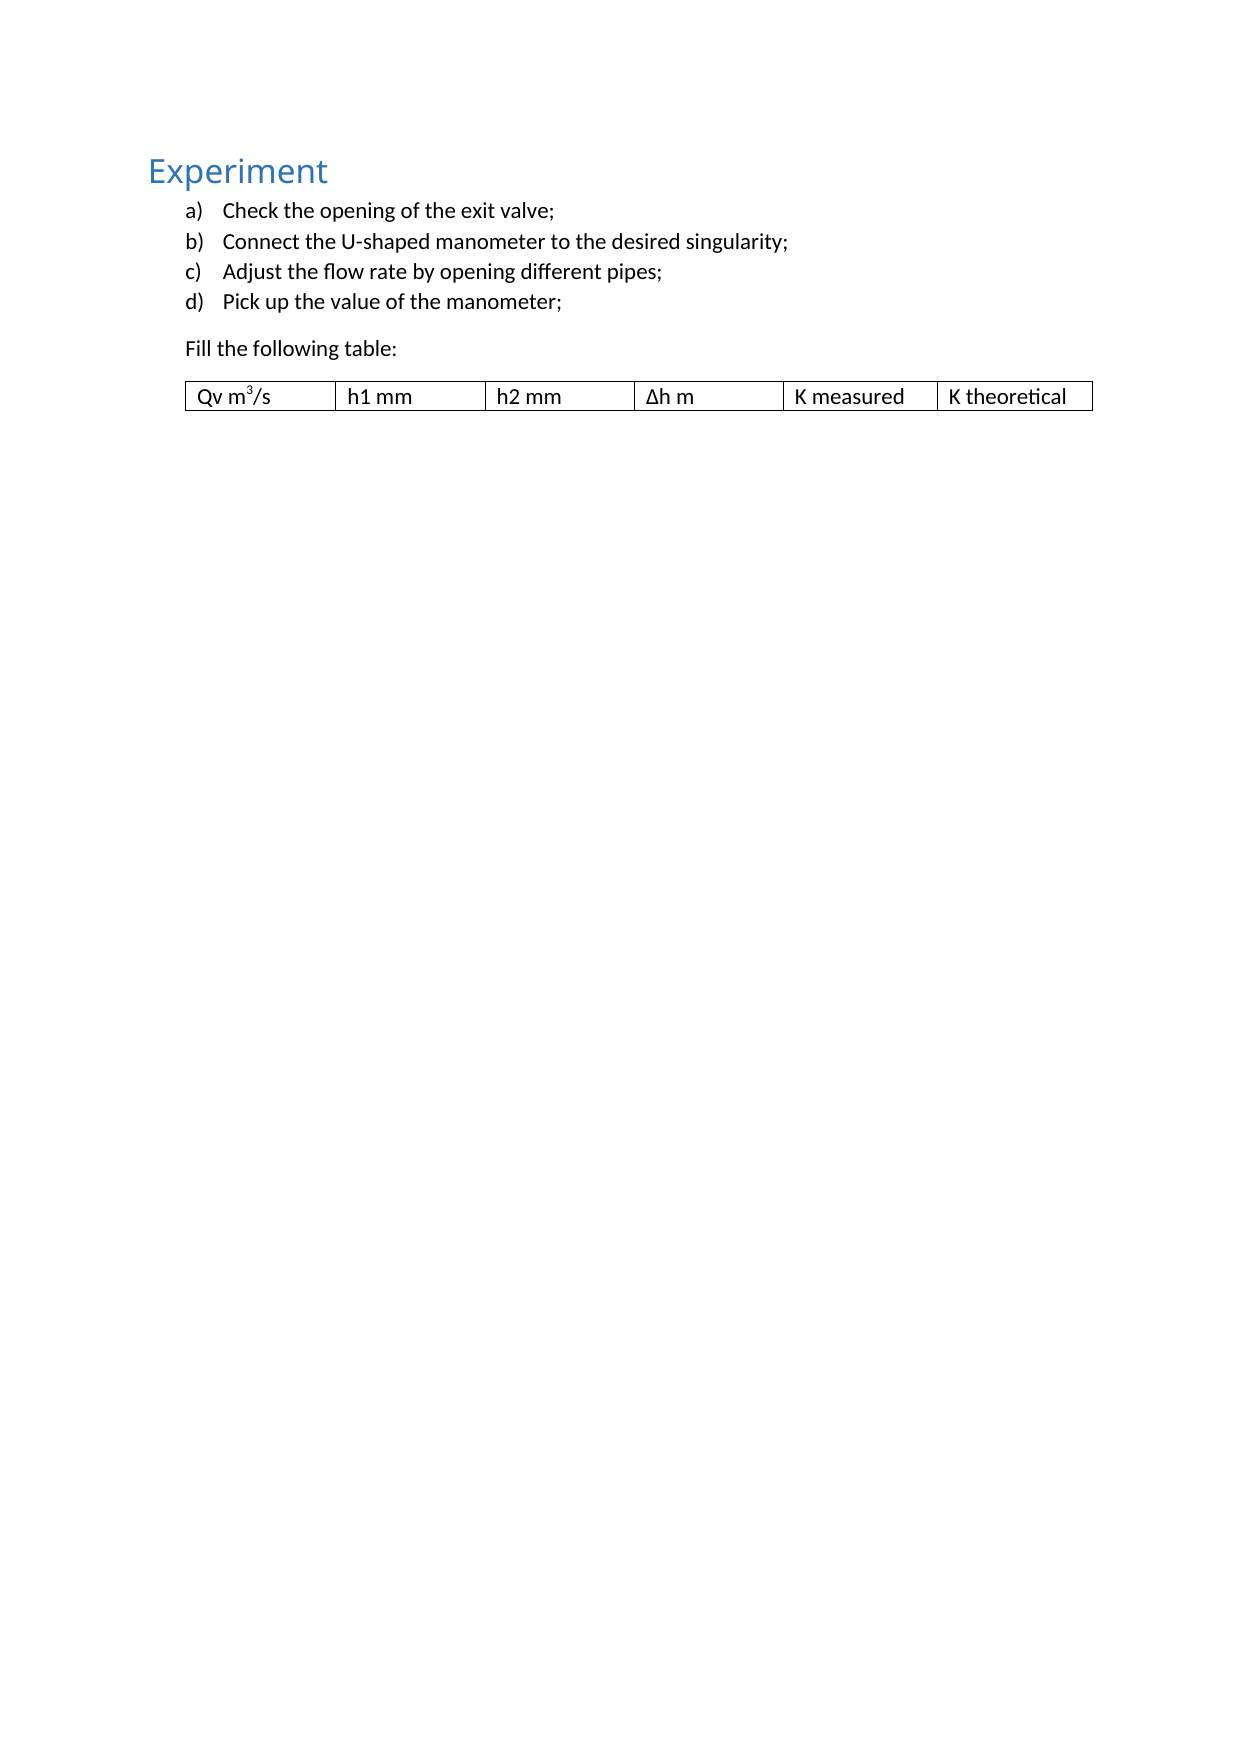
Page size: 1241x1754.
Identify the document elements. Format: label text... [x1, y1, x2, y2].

table_header h2 mm [486, 382, 634, 410]
text Fill the following table: [185, 334, 1093, 362]
table_header h1 mm [336, 382, 485, 410]
table_header Qv m3/s [186, 382, 335, 410]
list Connect the U-shaped manometer to the desired singularity; [185, 227, 1093, 255]
list Check the opening of the exit valve; [185, 197, 1093, 224]
subtitle Experiment [148, 148, 1093, 193]
list Pick up the value of the manometer; [185, 287, 1093, 315]
table_header K measured [784, 382, 937, 410]
table_header Δh m [635, 382, 783, 410]
list Adjust the flow rate by opening different pipes; [185, 257, 1093, 285]
table_header K theoretical [938, 382, 1092, 410]
